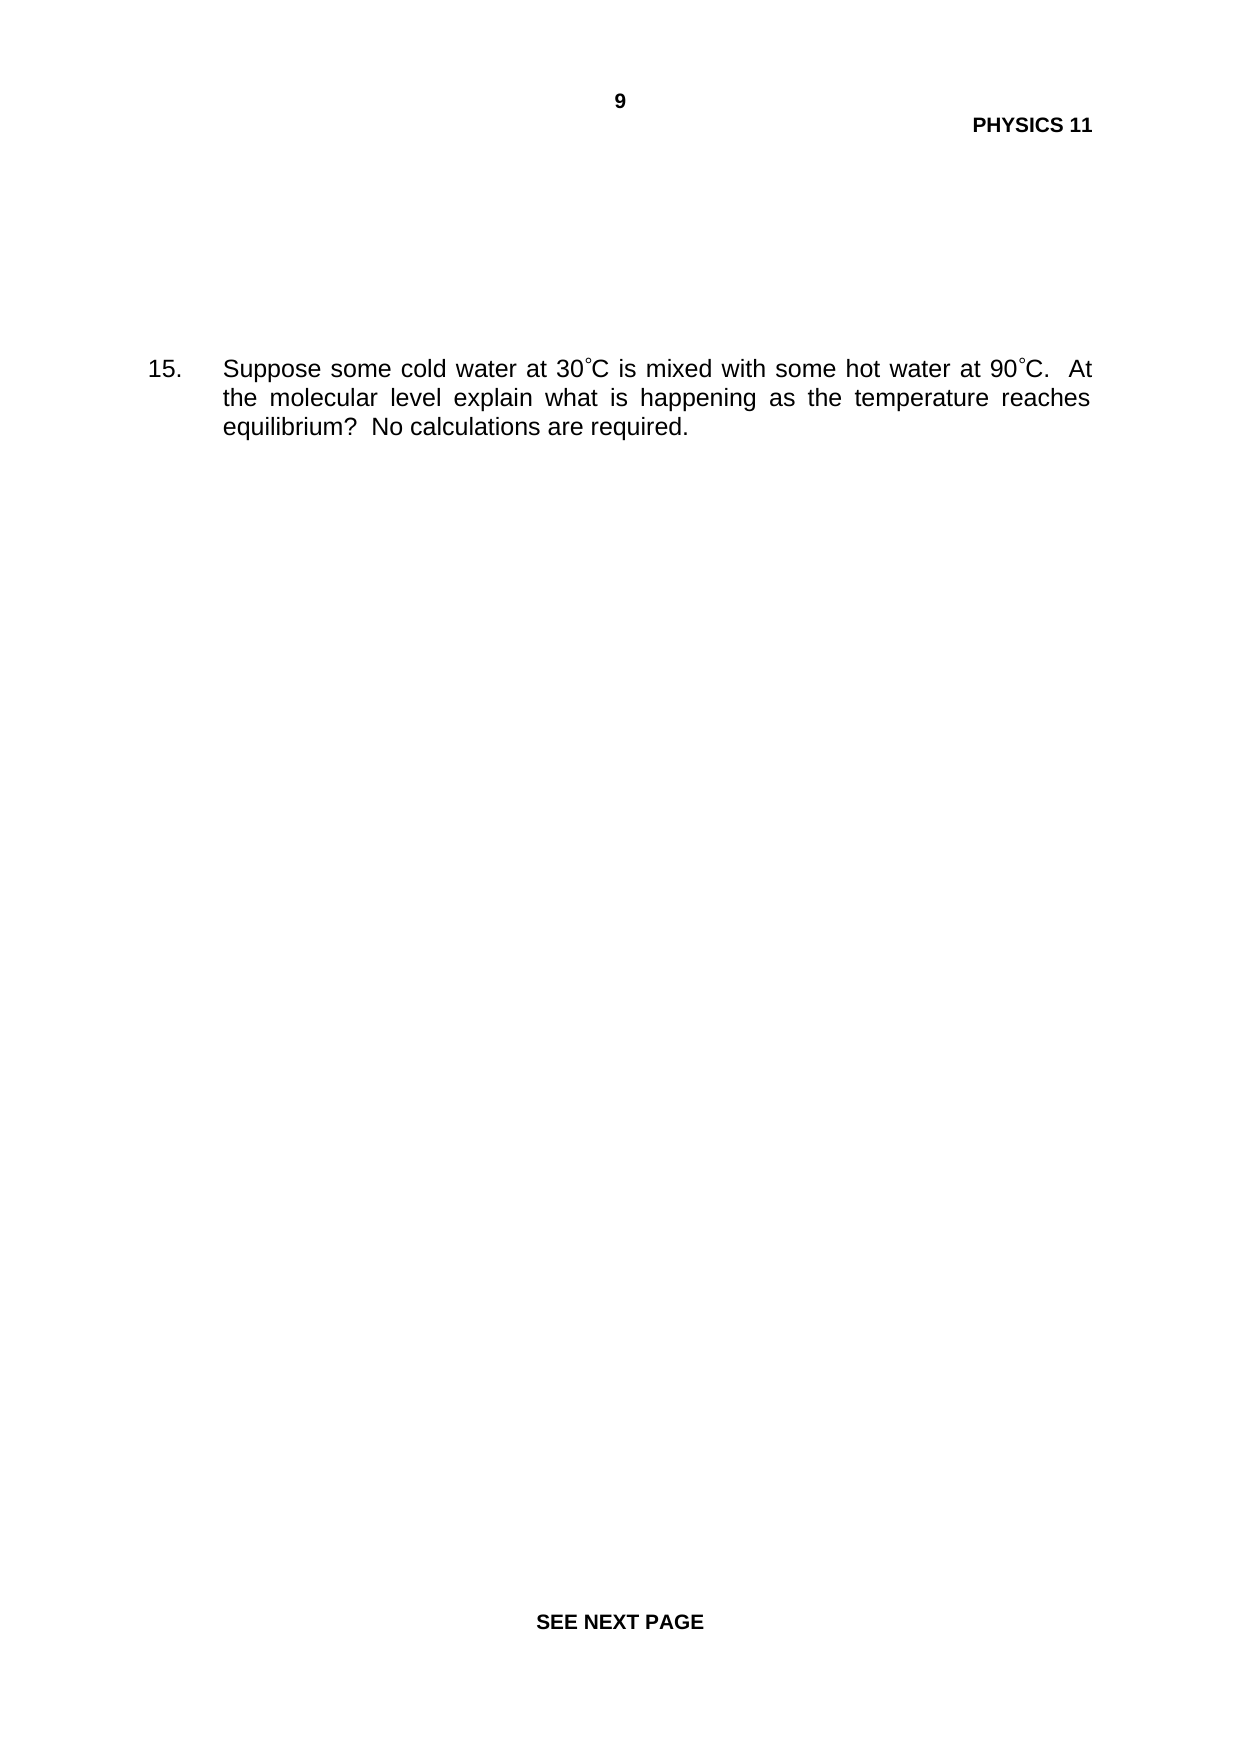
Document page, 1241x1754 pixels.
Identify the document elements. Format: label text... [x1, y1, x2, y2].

text 15. Suppose some cold water at 30°C is mixed with some hot water at 90°C. At the molecular level explain what is happening as the temperature reaches equilibrium? No calculations are required. [148, 354, 1092, 440]
